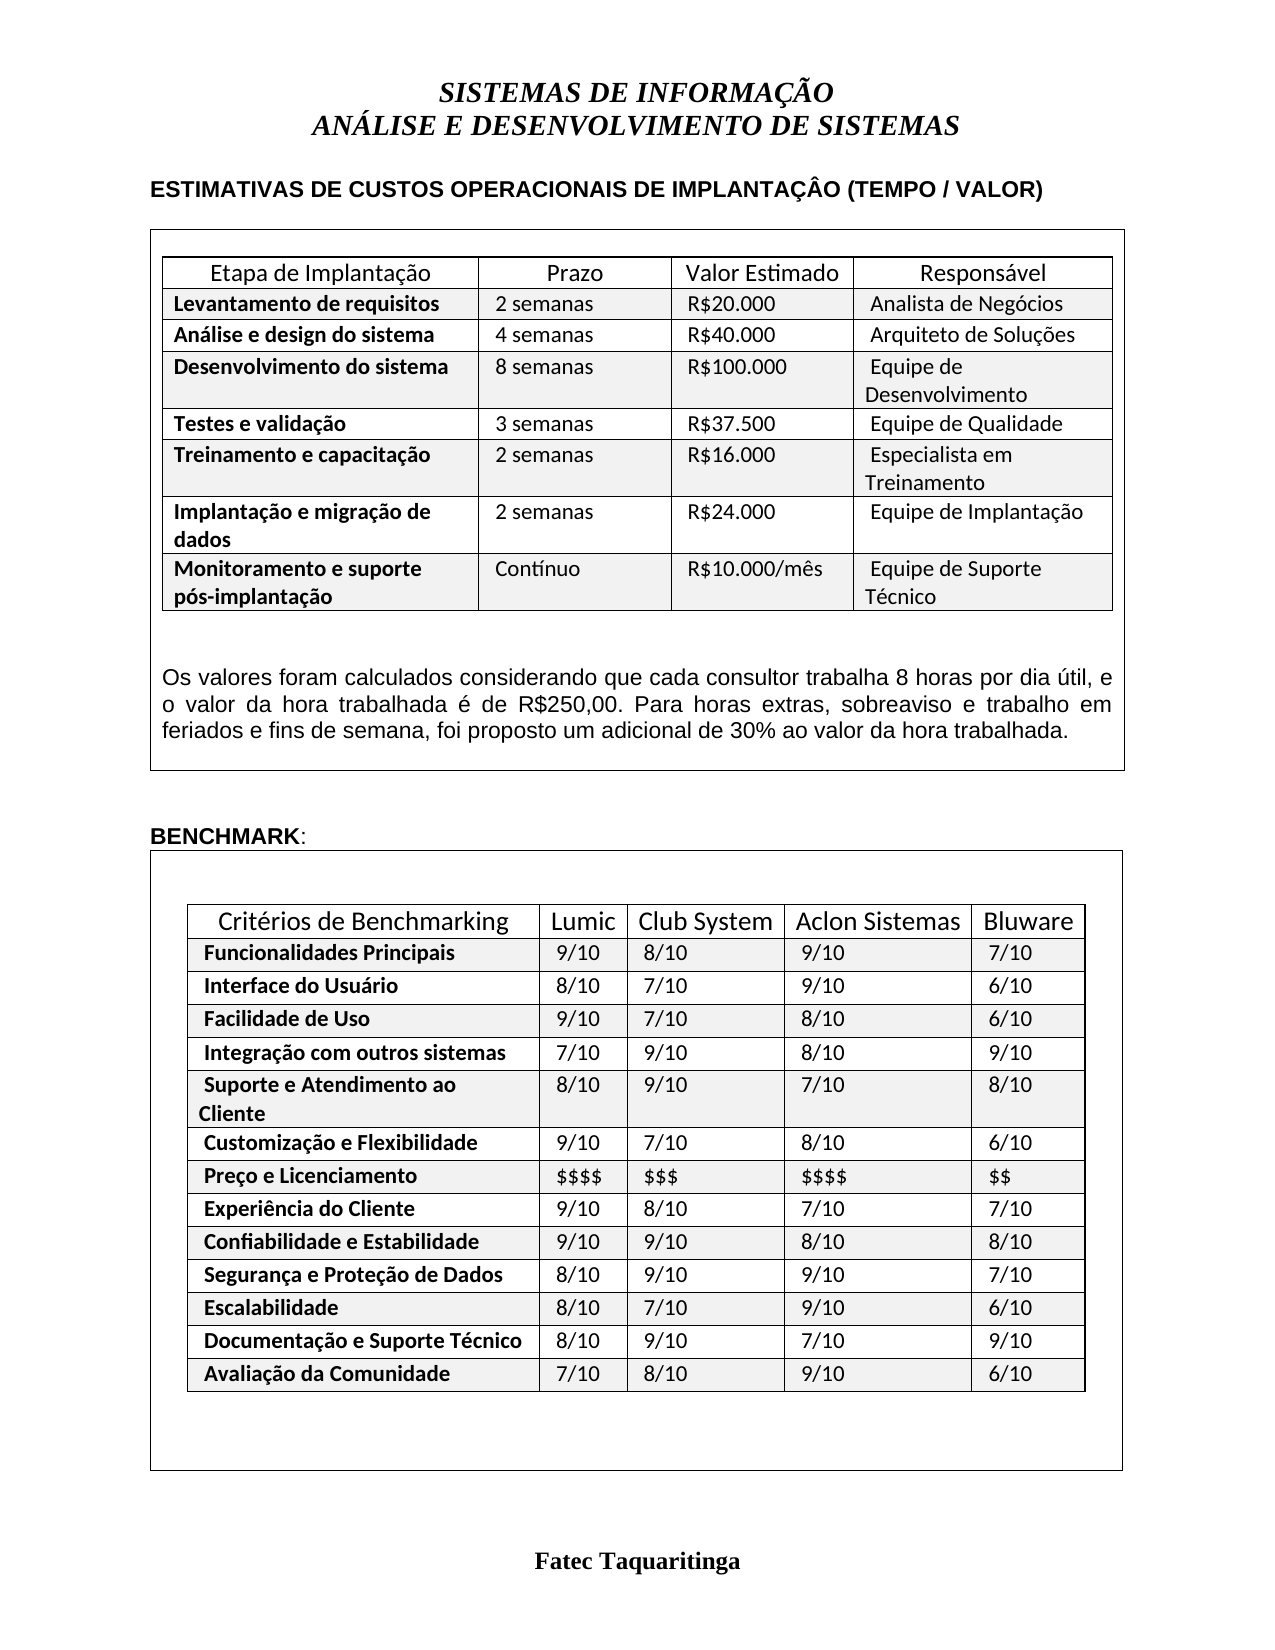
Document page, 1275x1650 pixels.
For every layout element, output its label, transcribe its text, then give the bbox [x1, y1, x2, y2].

text ESTIMATIVAS DE CUSTOS OPERACIONAIS DE IMPLANTAÇÂO (TEMPO / VALOR) [150, 176, 1125, 203]
text BENCHMARK: [150, 823, 1125, 850]
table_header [151, 851, 1122, 1469]
table_header Os valores foram calculados considerando que cada consultor trabalha 8 horas por dia útil, e o valor da hora trabalhada é de R$250,00. Para horas extras, sobreaviso e trabalho em feriados e fins de semana, foi proposto um adicional de 30% ao valor da hora trabalhada. [151, 230, 1124, 769]
